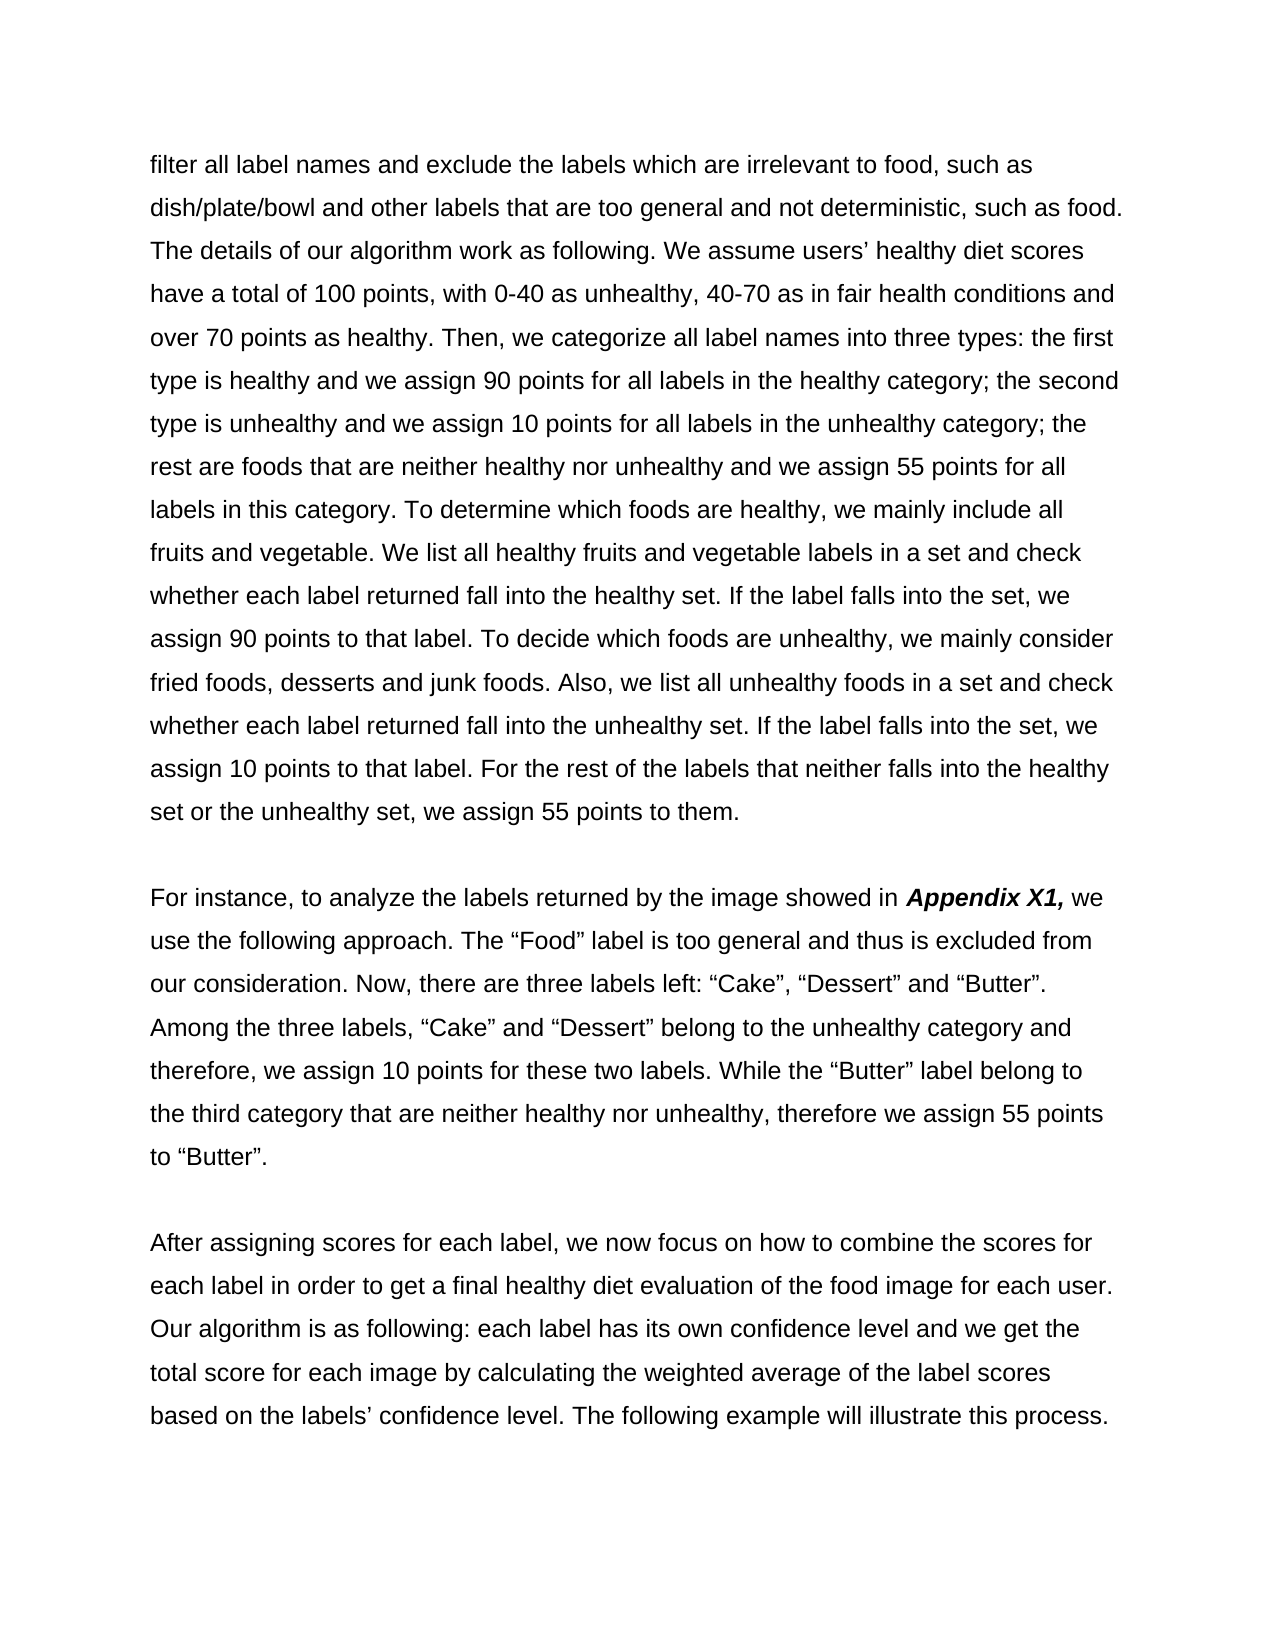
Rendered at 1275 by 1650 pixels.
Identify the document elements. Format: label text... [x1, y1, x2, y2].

text For instance, to analyze the labels returned by the image showed in Appendix X1, we use the following approach. The “Food” label is too general and thus is excluded from our consideration. Now, there are three labels left: “Cake”, “Dessert” and “Butter”. Among the three labels, “Cake” and “Dessert” belong to the unhealthy category and therefore, we assign 10 points for these two labels. While the “Butter” label belong to the third category that are neither healthy nor unhealthy, therefore we assign 55 points to “Butter”. [150, 883, 1125, 1171]
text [150, 150, 1125, 826]
text After assigning scores for each label, we now focus on how to combine the scores for each label in order to get a final healthy diet evaluation of the food image for each user. Our algorithm is as following: each label has its own confidence level and we get the total score for each image by calculating the weighted average of the label scores based on the labels’ confidence level. The following example will illustrate this process. [150, 1228, 1125, 1429]
